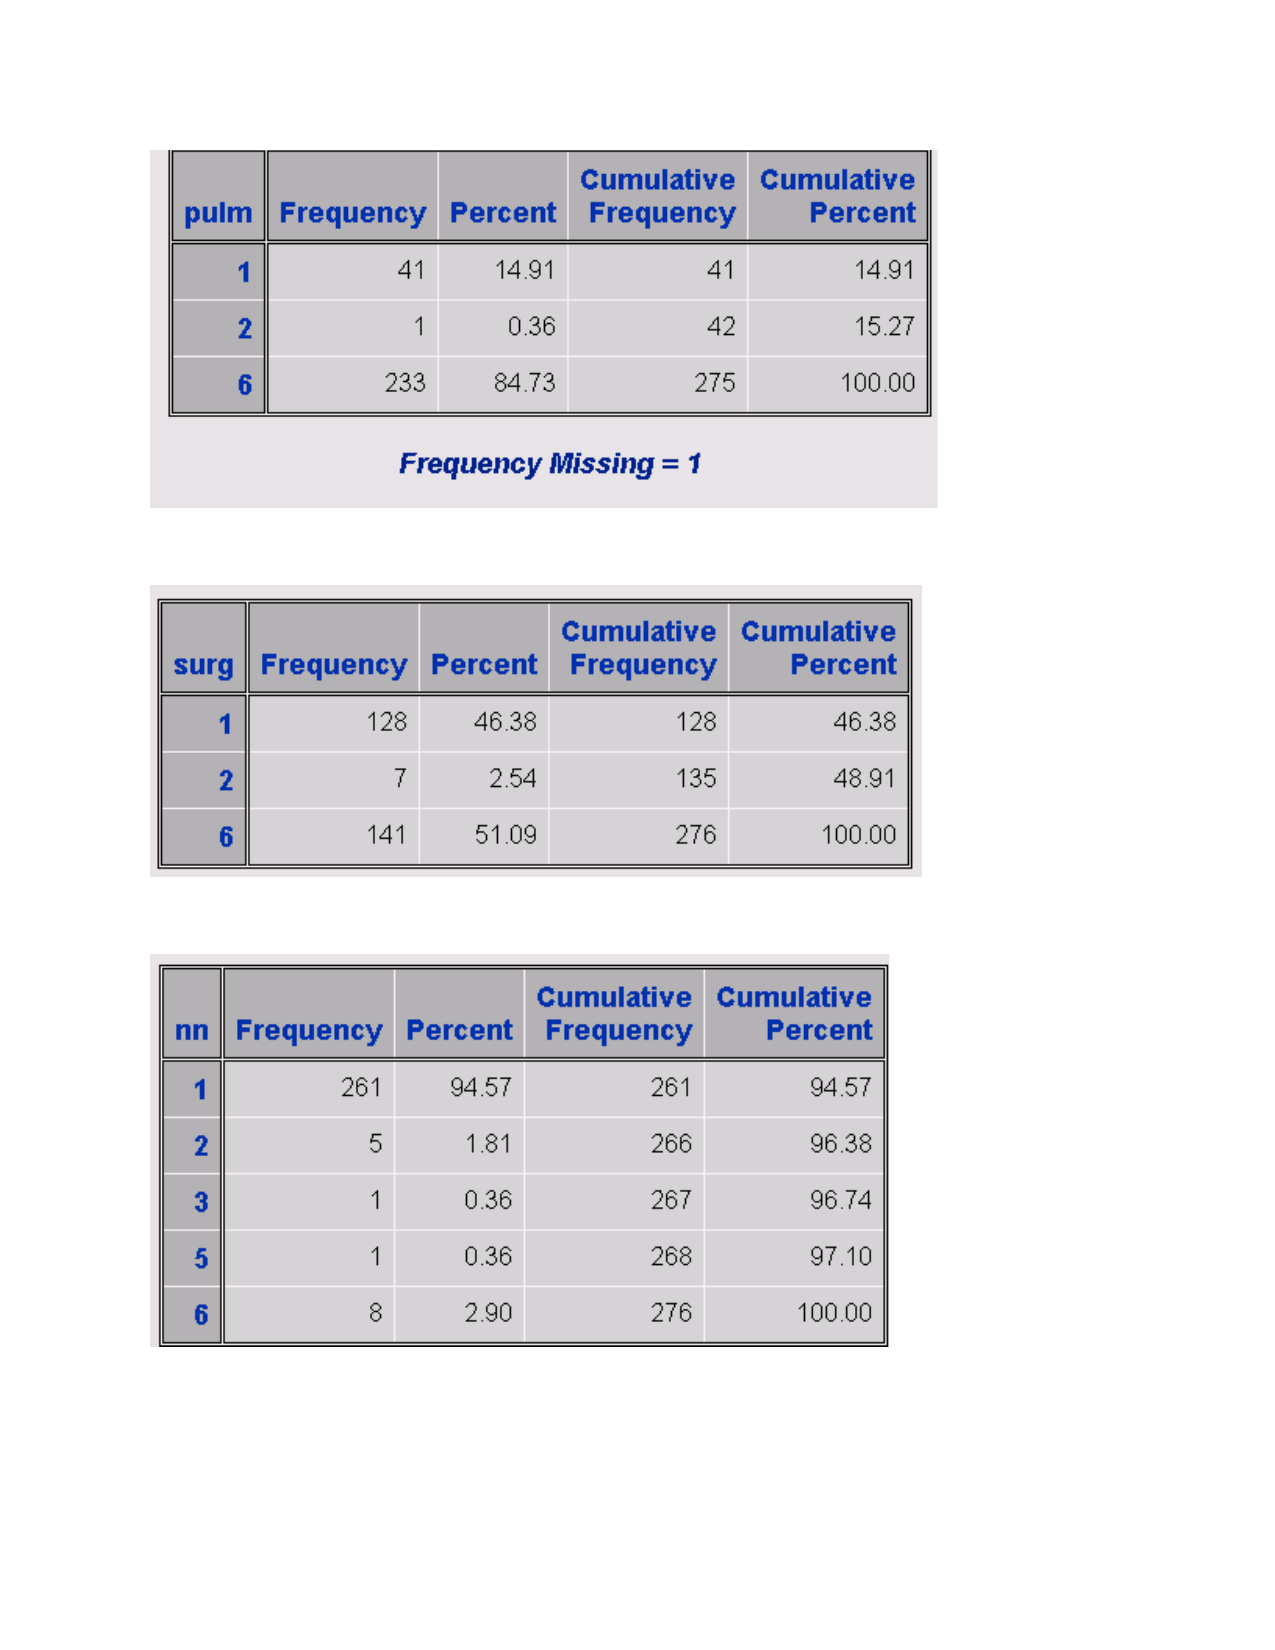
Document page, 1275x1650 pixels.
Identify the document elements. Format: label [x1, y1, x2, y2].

picture [150, 150, 938, 508]
picture [150, 585, 922, 877]
picture [150, 954, 889, 1347]
